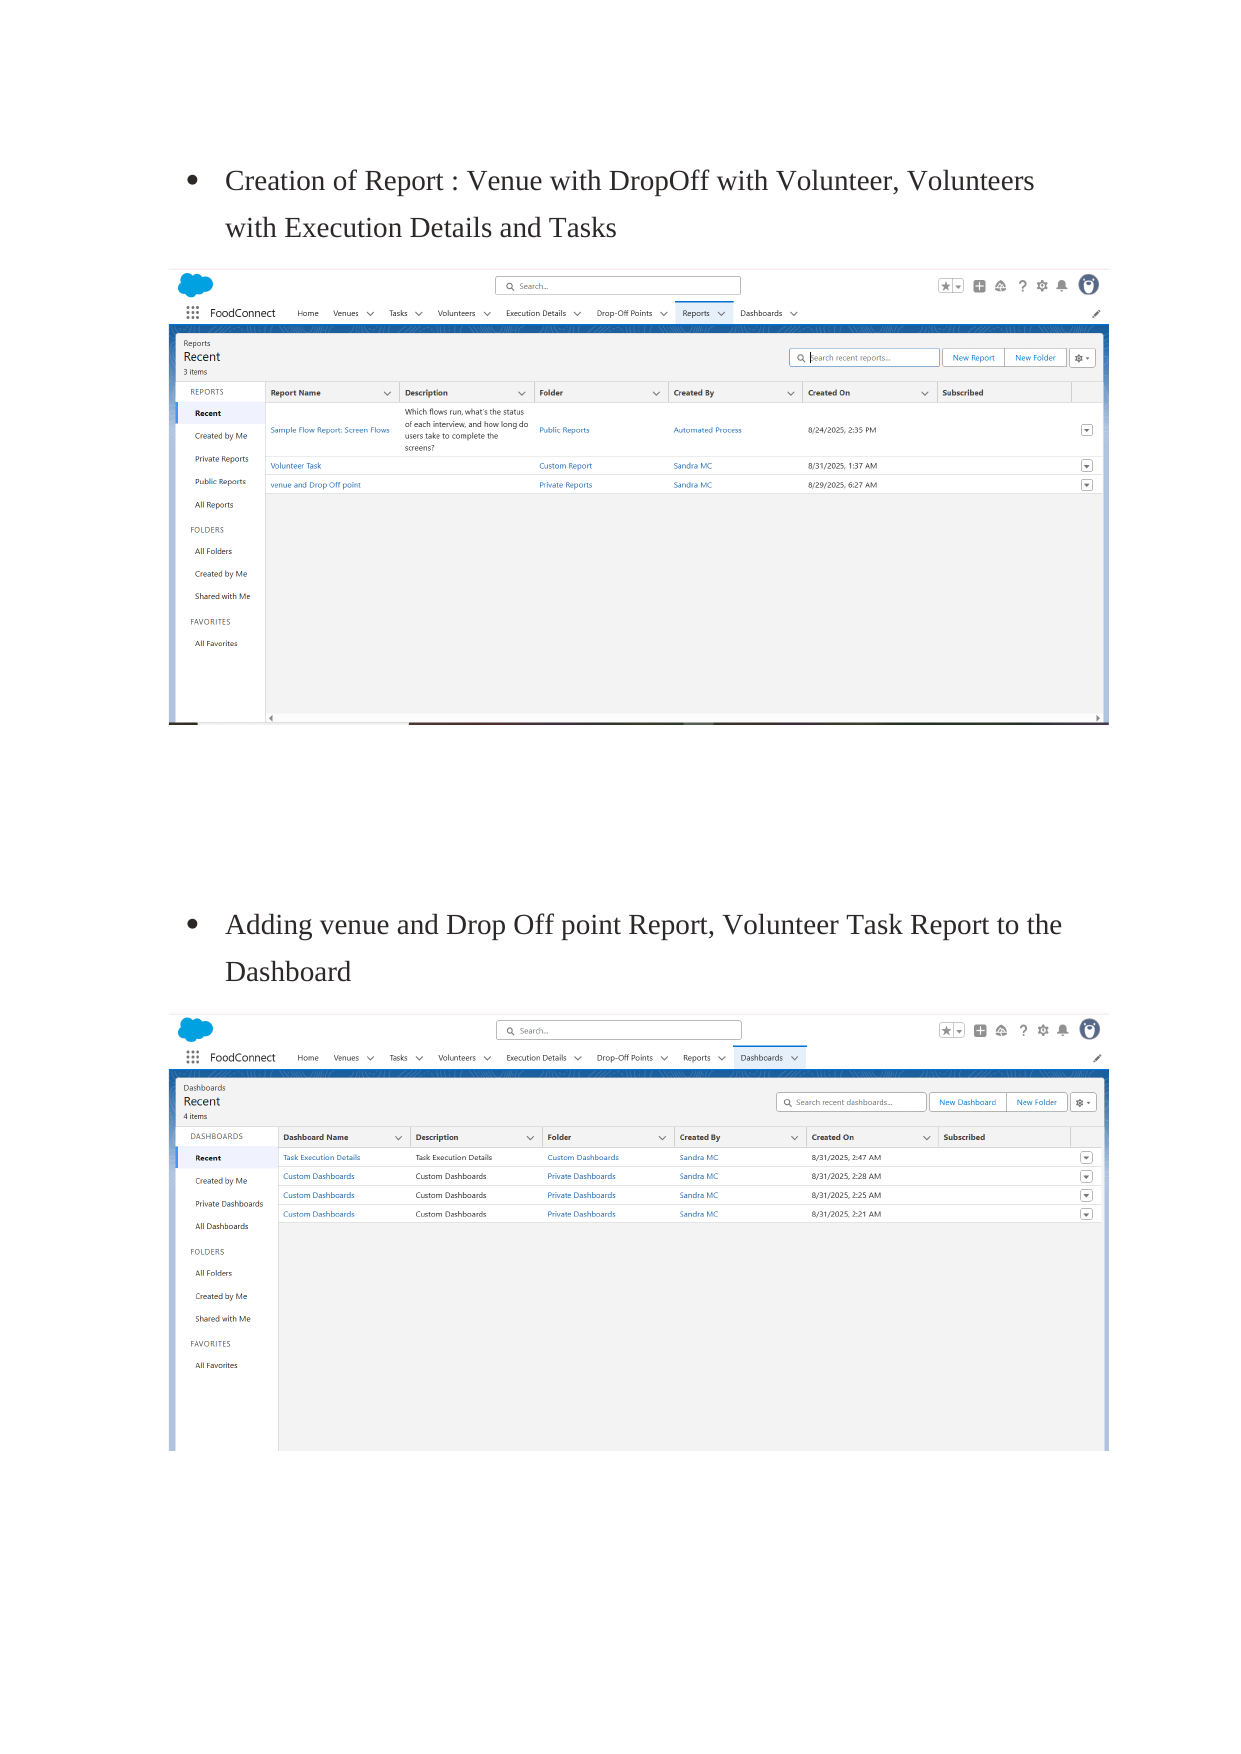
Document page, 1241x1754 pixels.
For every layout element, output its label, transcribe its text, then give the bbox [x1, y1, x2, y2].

subtitle Adding venue and Drop Off point Report, Volunteer Task Report to the Dashboard [187, 894, 1090, 987]
subtitle Creation of Report : Venue with DropOff with Volunteer, Volunteers with Execution Details and Tasks [187, 150, 1090, 244]
